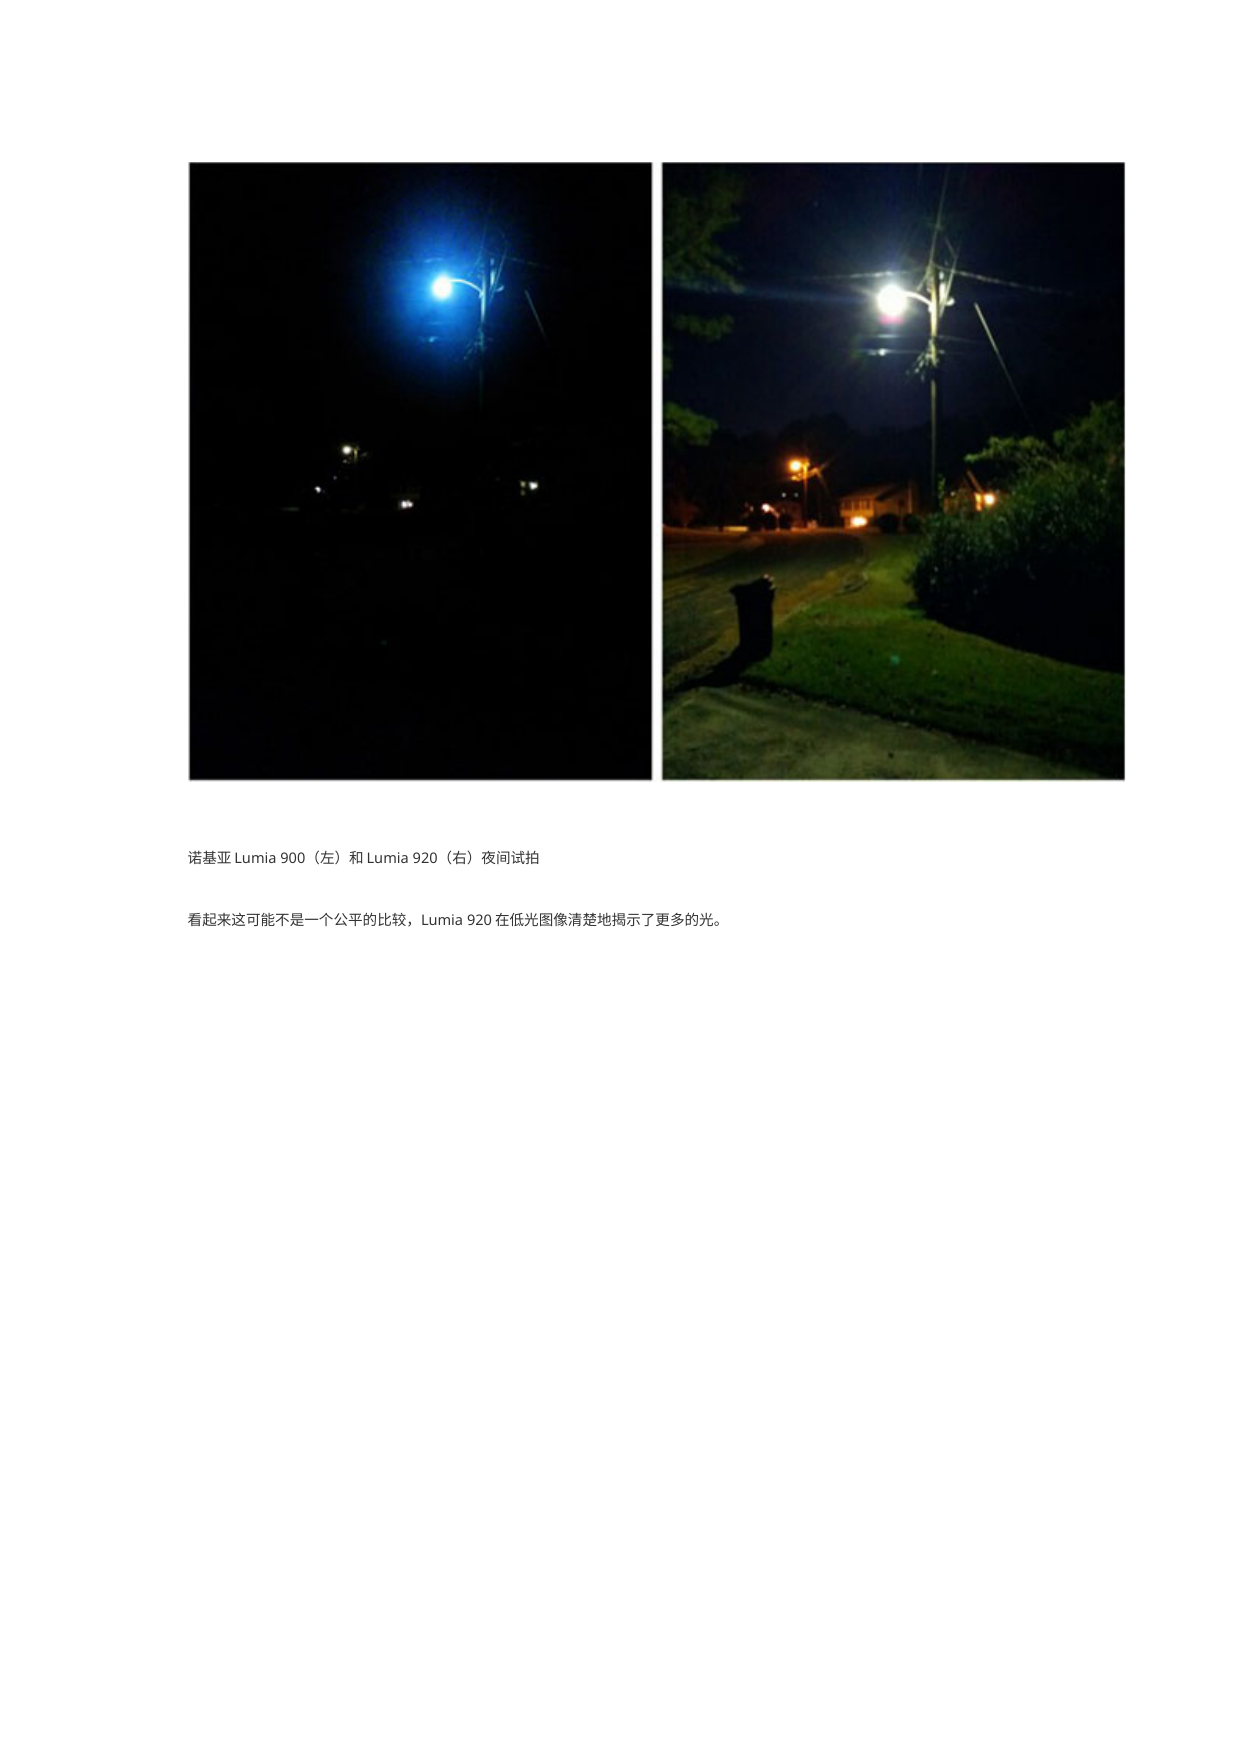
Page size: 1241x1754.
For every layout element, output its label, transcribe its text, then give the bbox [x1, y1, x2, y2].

text 诺基亚Lumia 900（左）和Lumia 920（右）夜间试拍 [187, 841, 1053, 874]
text 看起来这可能不是一个公平的比较，Lumia 920在低光图像清楚地揭示了更多的光。 [187, 903, 1053, 935]
picture [187, 162, 1125, 782]
